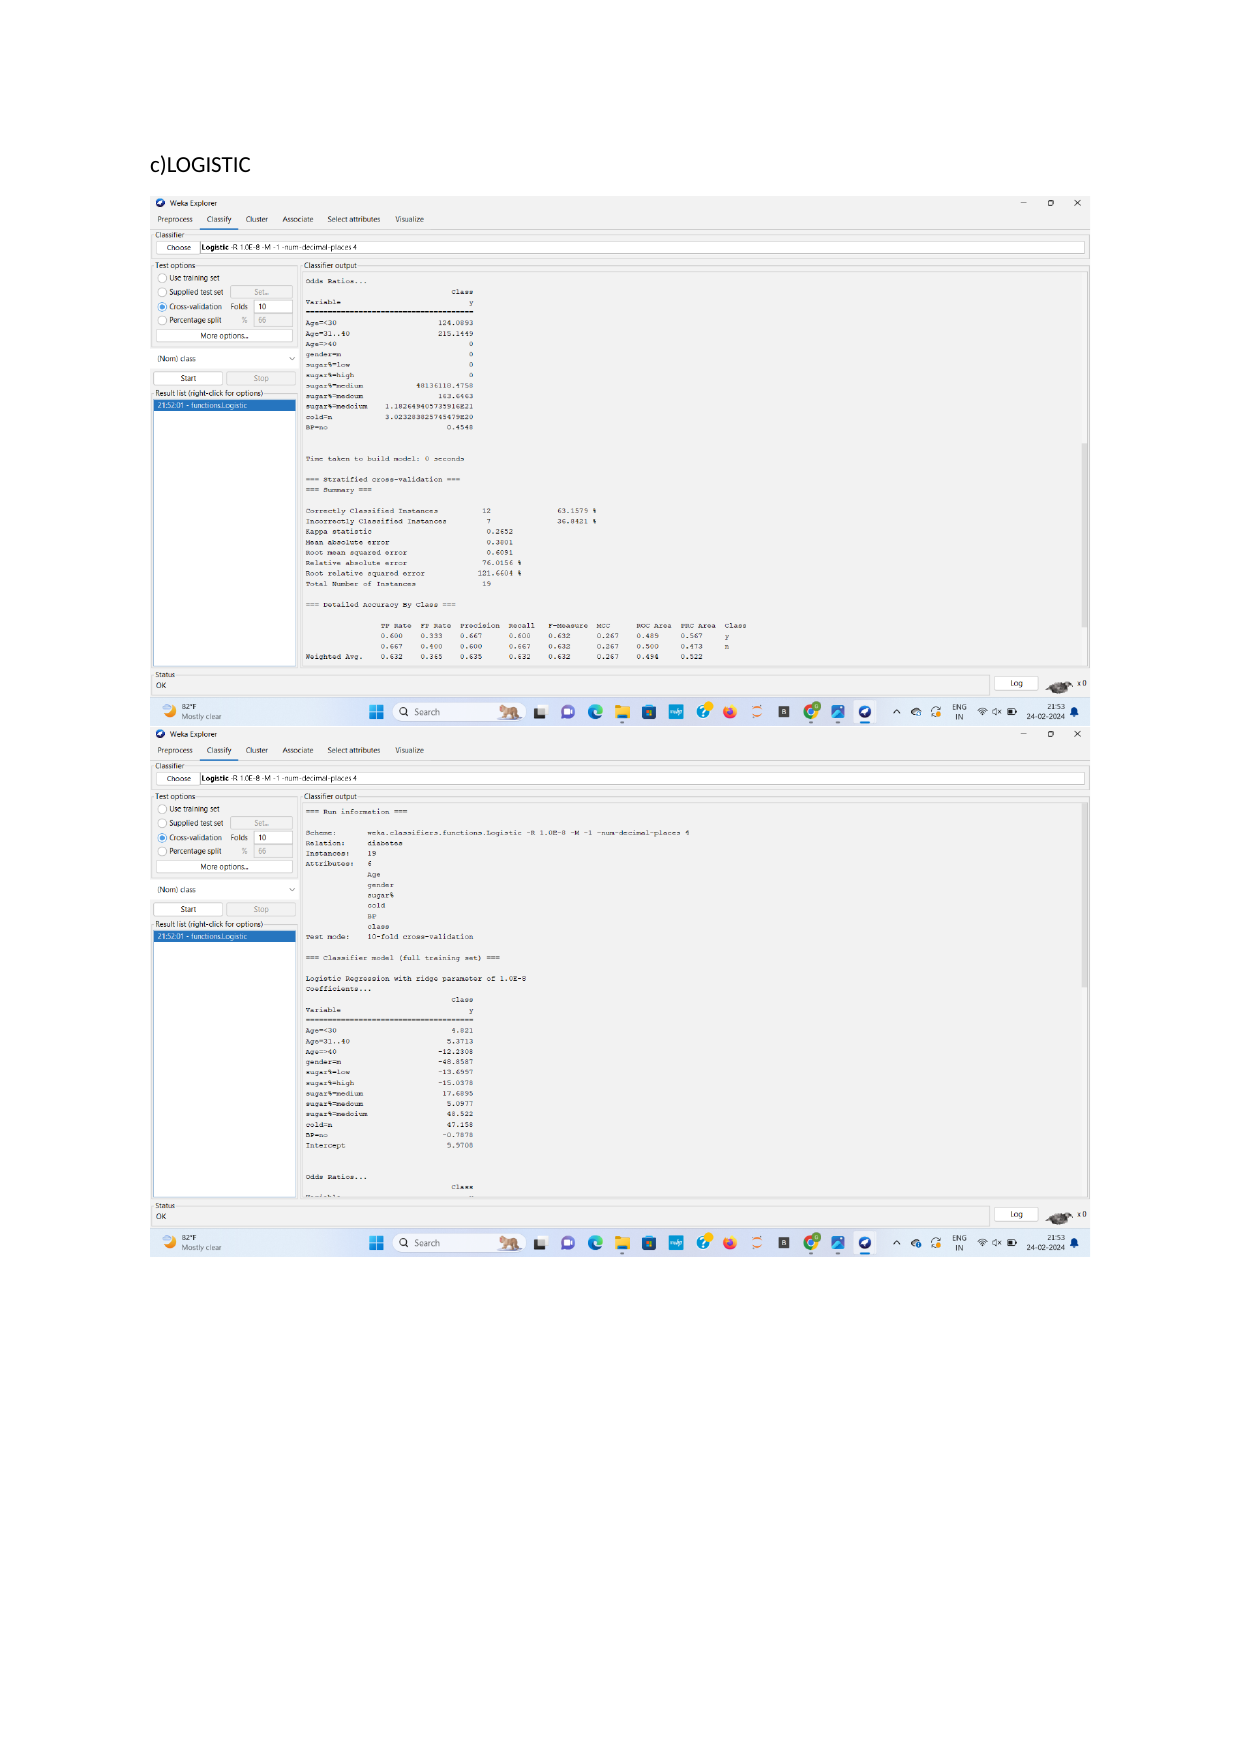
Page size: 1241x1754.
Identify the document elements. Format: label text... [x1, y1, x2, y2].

text c)LOGISTIC [150, 150, 1090, 178]
picture [150, 727, 1091, 1257]
picture [150, 196, 1091, 726]
